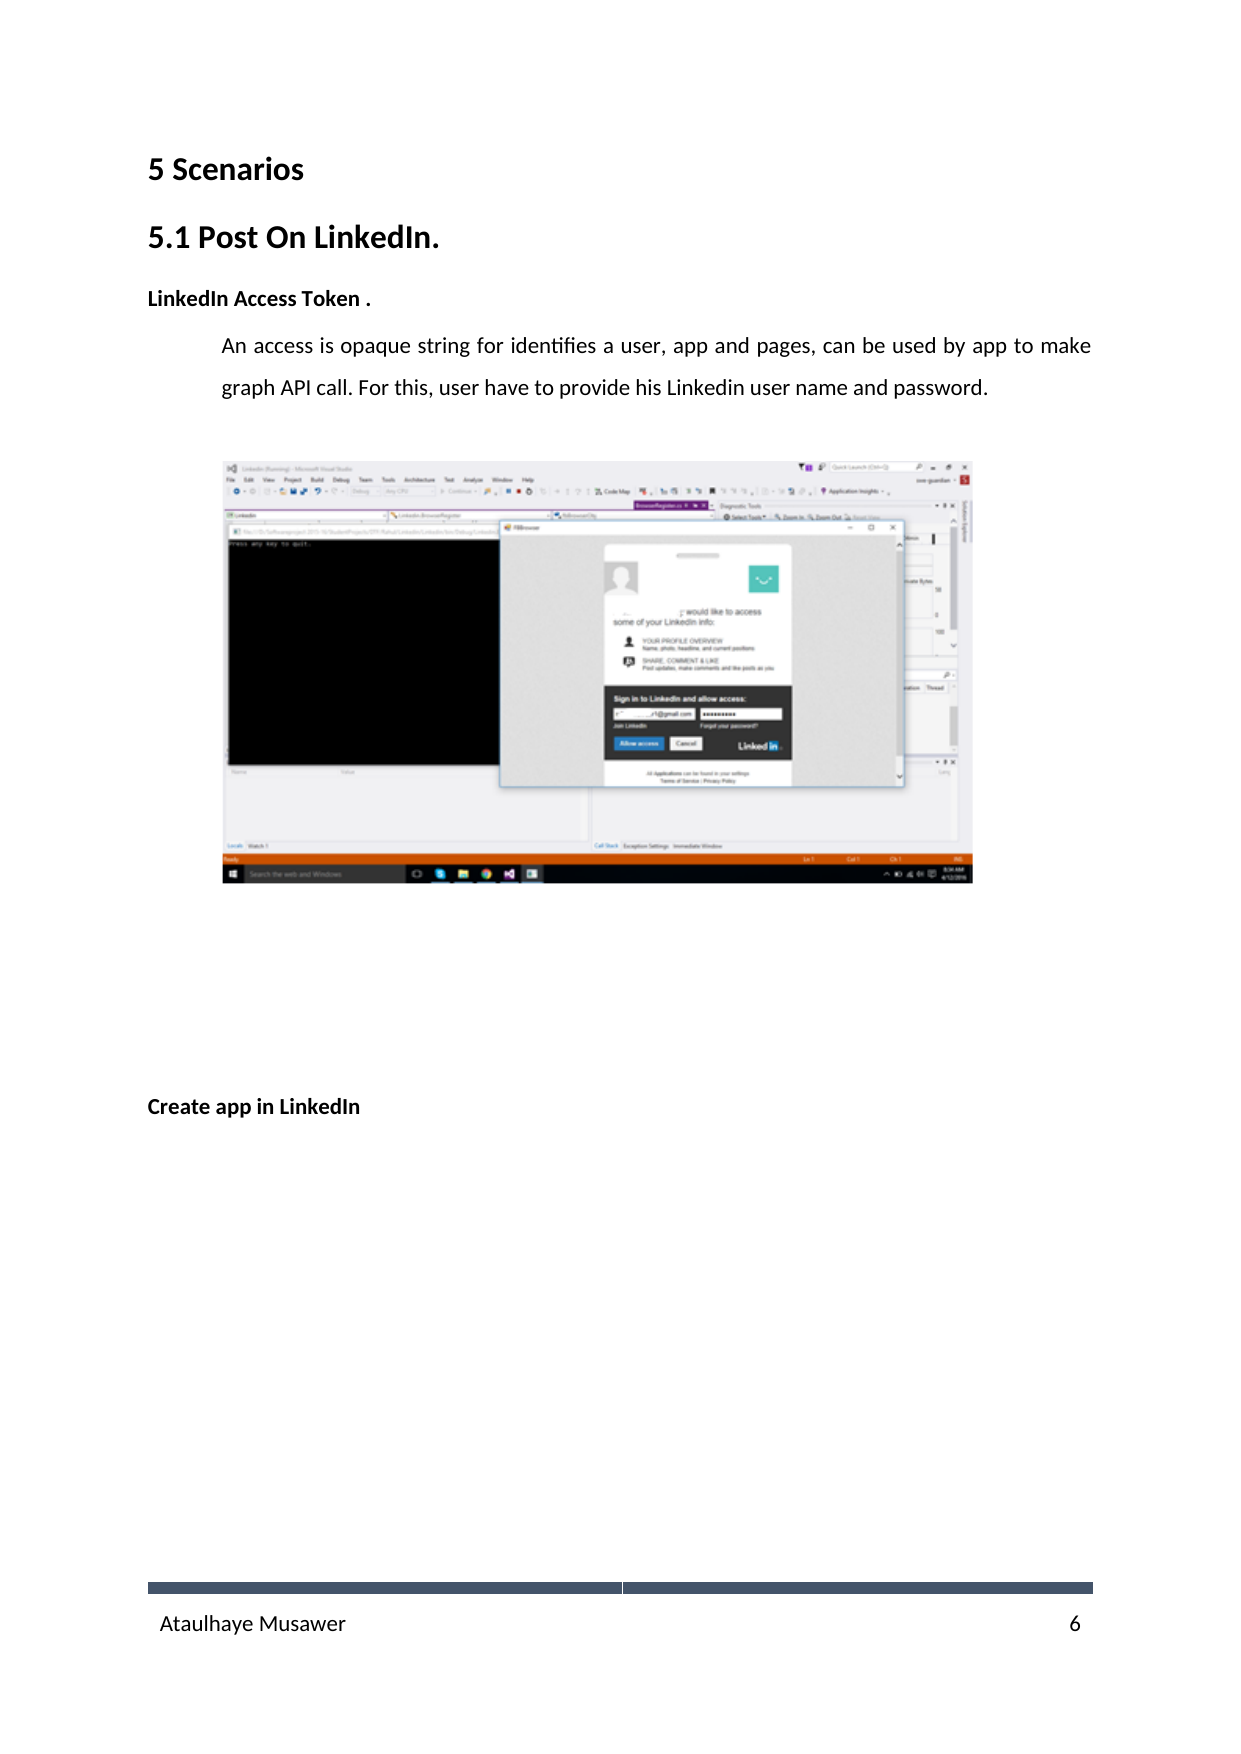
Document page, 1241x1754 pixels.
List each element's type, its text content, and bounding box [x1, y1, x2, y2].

text LinkedIn Access Token . [148, 284, 1093, 312]
subtitle 5 Scenarios [148, 148, 1093, 188]
text Create app in LinkedIn [148, 1092, 1093, 1120]
subtitle 5.1 Post On LinkedIn. [148, 216, 1093, 256]
text An access is opaque string for identifies a user, app and pages, can be used by app to make graph API call. For this, user have to provide his Linkedin user name and password. [221, 331, 1093, 401]
picture [222, 461, 1167, 1026]
